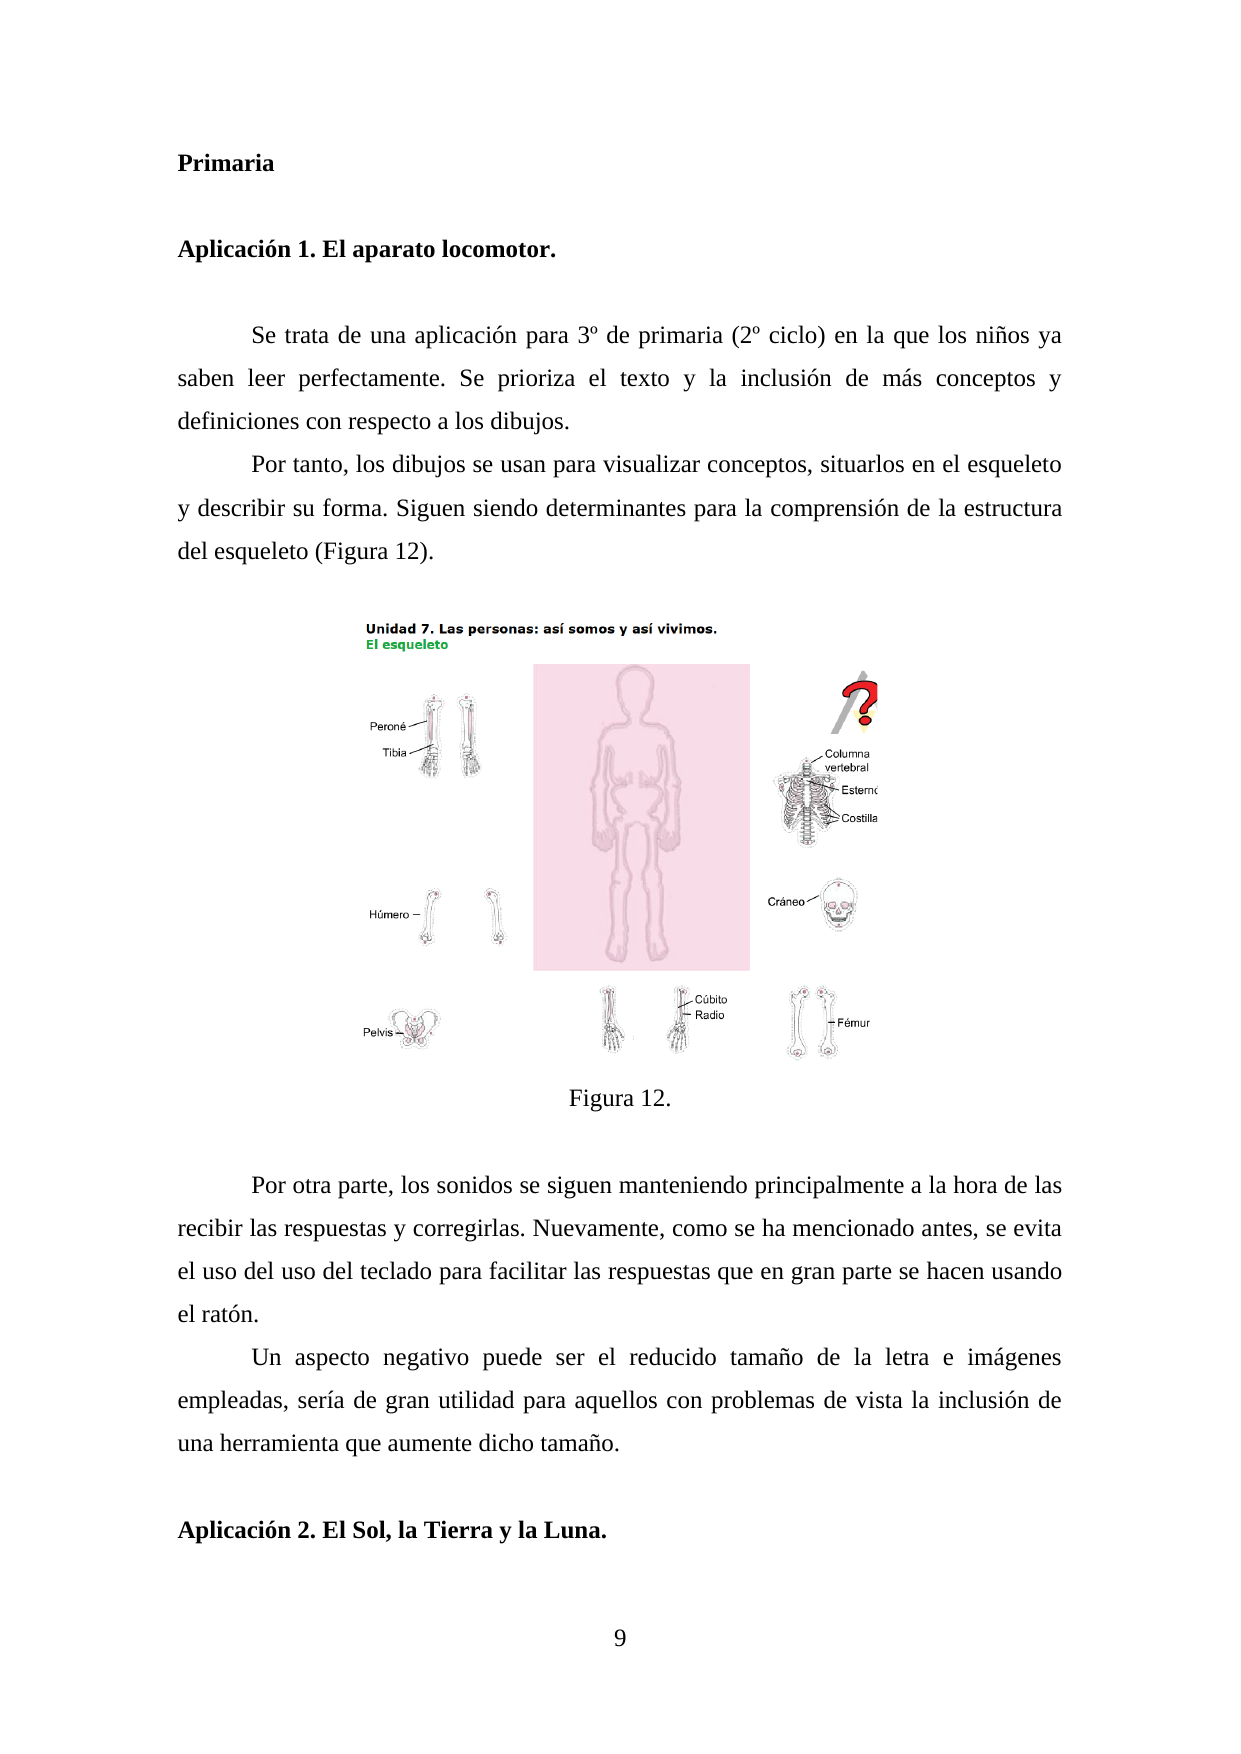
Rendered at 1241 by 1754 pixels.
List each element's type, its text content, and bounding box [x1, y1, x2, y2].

subtitle Primaria [177, 148, 1063, 176]
subtitle Aplicación 1. El aparato locomotor. [177, 234, 1063, 263]
picture [362, 622, 878, 1070]
text Un aspecto negativo puede ser el reducido tamaño de la letra e imágenes empleadas, sería de gran utilidad para aquellos con problemas de vista la inclusión de una herramienta que aumente dicho tamaño. [177, 1342, 1063, 1457]
subtitle Aplicación 2. El Sol, la Tierra y la Luna. [177, 1515, 1063, 1543]
text Figura 12. [177, 1083, 1063, 1112]
text Por otra parte, los sonidos se siguen manteniendo principalmente a la hora de las recibir las respuestas y corregirlas. Nuevamente, como se ha mencionado antes, se evita el uso del uso del teclado para facilitar las respuestas que en gran parte se hacen usando el ratón. [177, 1170, 1063, 1328]
text Por tanto, los dibujos se usan para visualizar conceptos, situarlos en el esqueleto y describir su forma. Siguen siendo determinantes para la comprensión de la estructura del esqueleto (Figura 12). [177, 449, 1063, 564]
